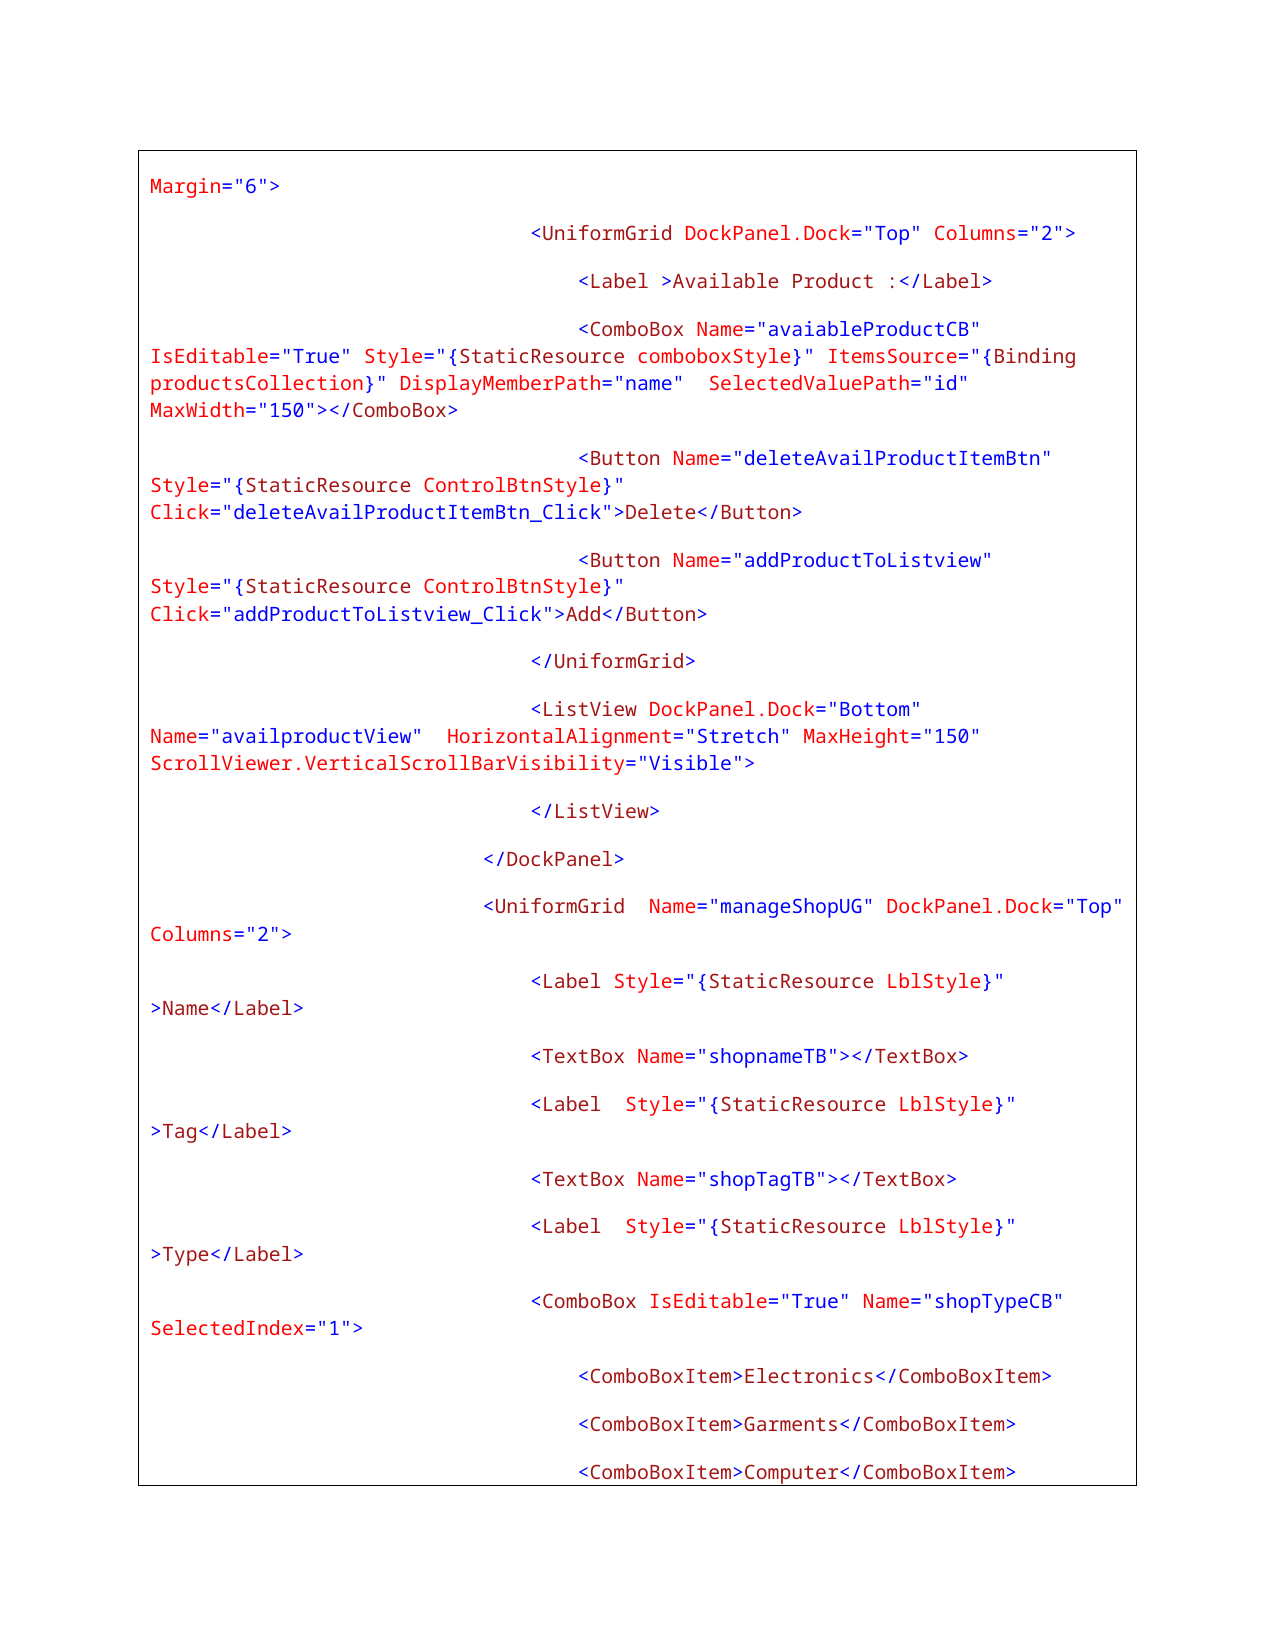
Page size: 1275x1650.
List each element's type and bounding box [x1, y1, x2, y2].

table_cell [139, 151, 1136, 1485]
